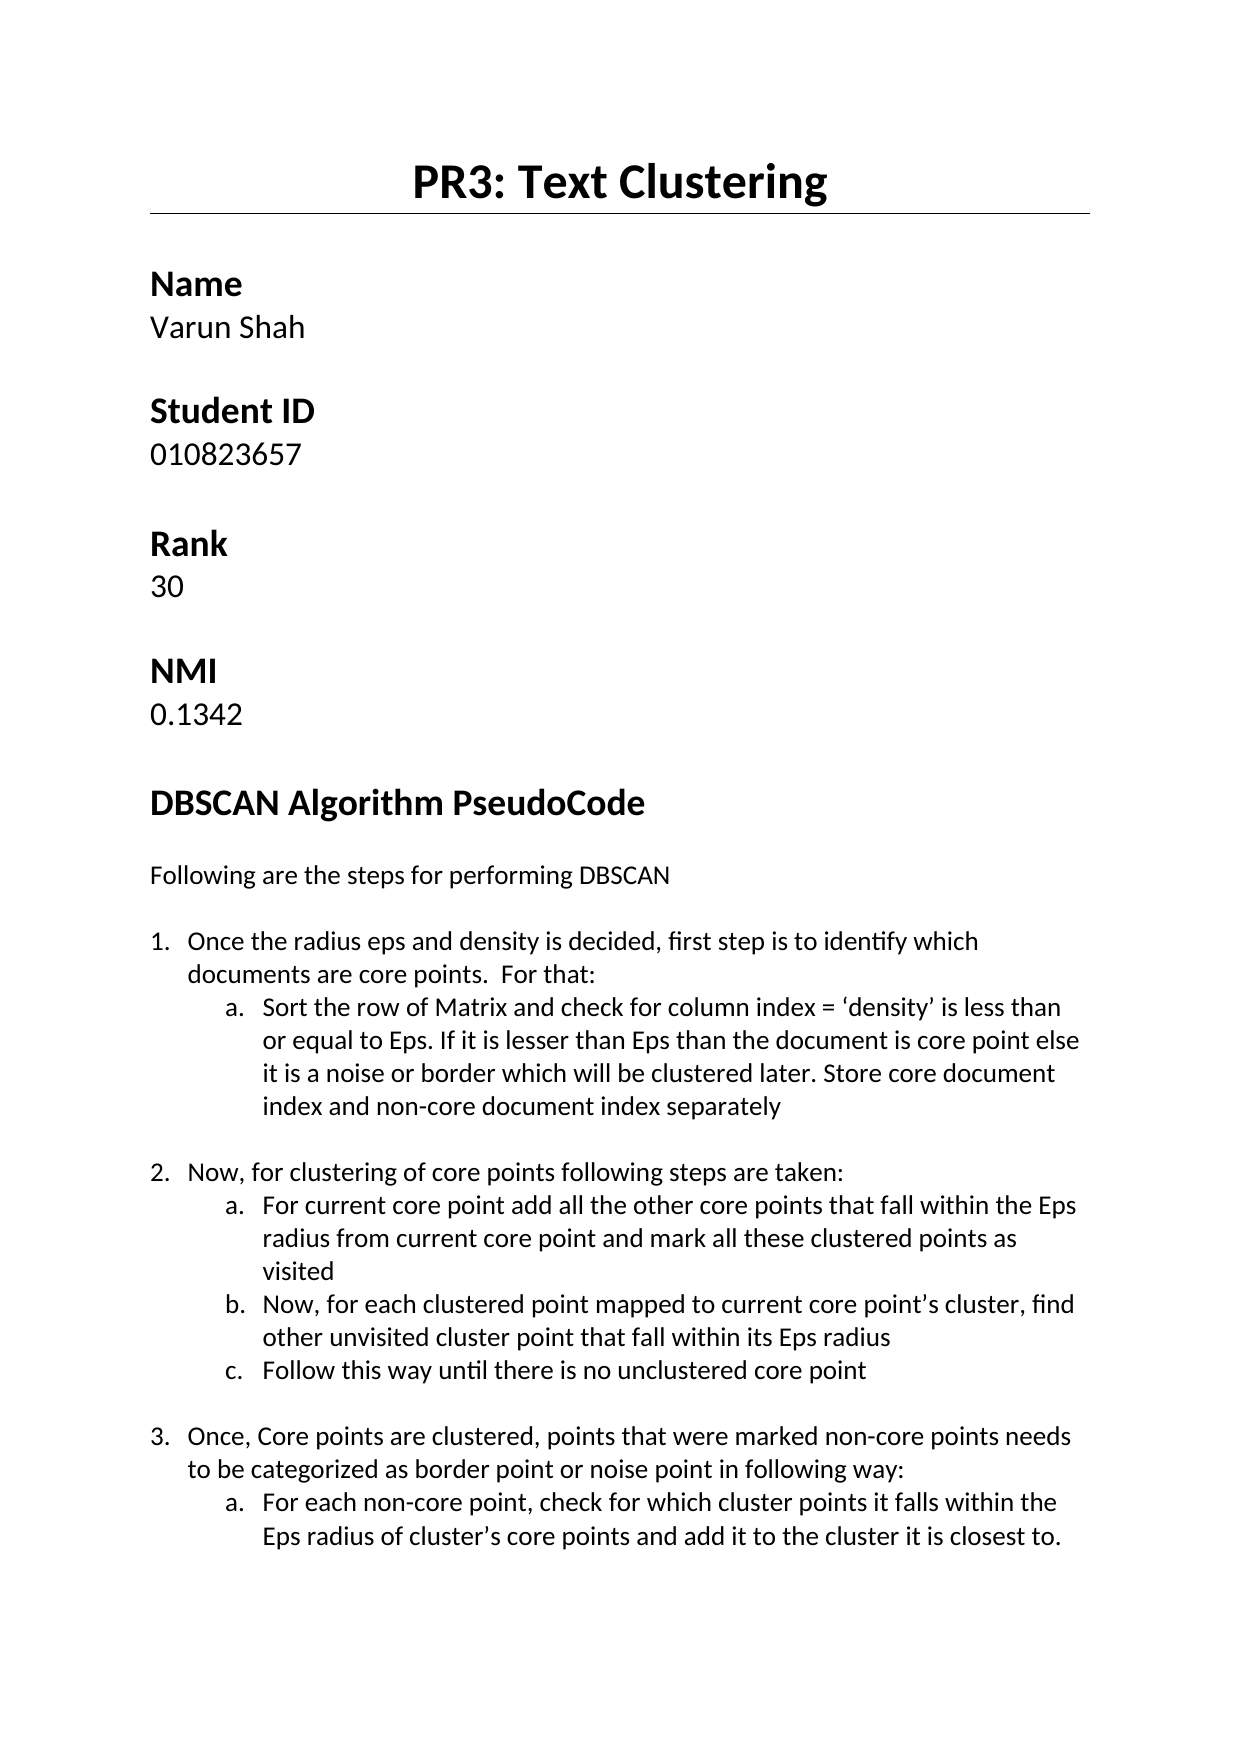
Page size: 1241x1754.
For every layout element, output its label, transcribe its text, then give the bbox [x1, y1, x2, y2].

text DBSCAN Algorithm PseudoCode [150, 779, 1090, 825]
text Student ID [150, 387, 1090, 433]
list Follow this way until there is no unclustered core point [225, 1353, 1090, 1387]
text 0.1342 [150, 693, 1090, 733]
text NMI [150, 647, 1090, 693]
list Once the radius eps and density is decided, first step is to identify which documents are core points. For that: [150, 924, 1090, 990]
text Following are the steps for performing DBSCAN [150, 858, 1090, 891]
text PR3: Text Clustering [150, 150, 1090, 213]
list For each non-core point, check for which cluster points it falls within the Eps radius of cluster’s core points and add it to the cluster it is closest to. [225, 1486, 1090, 1552]
text 010823657 [150, 433, 1090, 474]
text Name [150, 260, 1090, 306]
text 30 [150, 566, 1090, 606]
text Varun Shah [150, 306, 1090, 347]
list For current core point add all the other core points that fall within the Eps radius from current core point and mark all these clustered points as visited [225, 1188, 1090, 1287]
list Now, for clustering of core points following steps are taken: [150, 1155, 1090, 1188]
list Sort the row of Matrix and check for column index = ‘density’ is less than or equal to Eps. If it is lesser than Eps than the document is core point else it is a noise or border which will be clustered later. Store core document index and non-core document index separately [225, 990, 1090, 1122]
list Once, Core points are clustered, points that were marked non-core points needs to be categorized as border point or noise point in following way: [150, 1419, 1090, 1486]
list Now, for each clustered point mapped to current core point’s cluster, find other unvisited cluster point that fall within its Eps radius [225, 1287, 1090, 1353]
text Rank [150, 520, 1090, 566]
